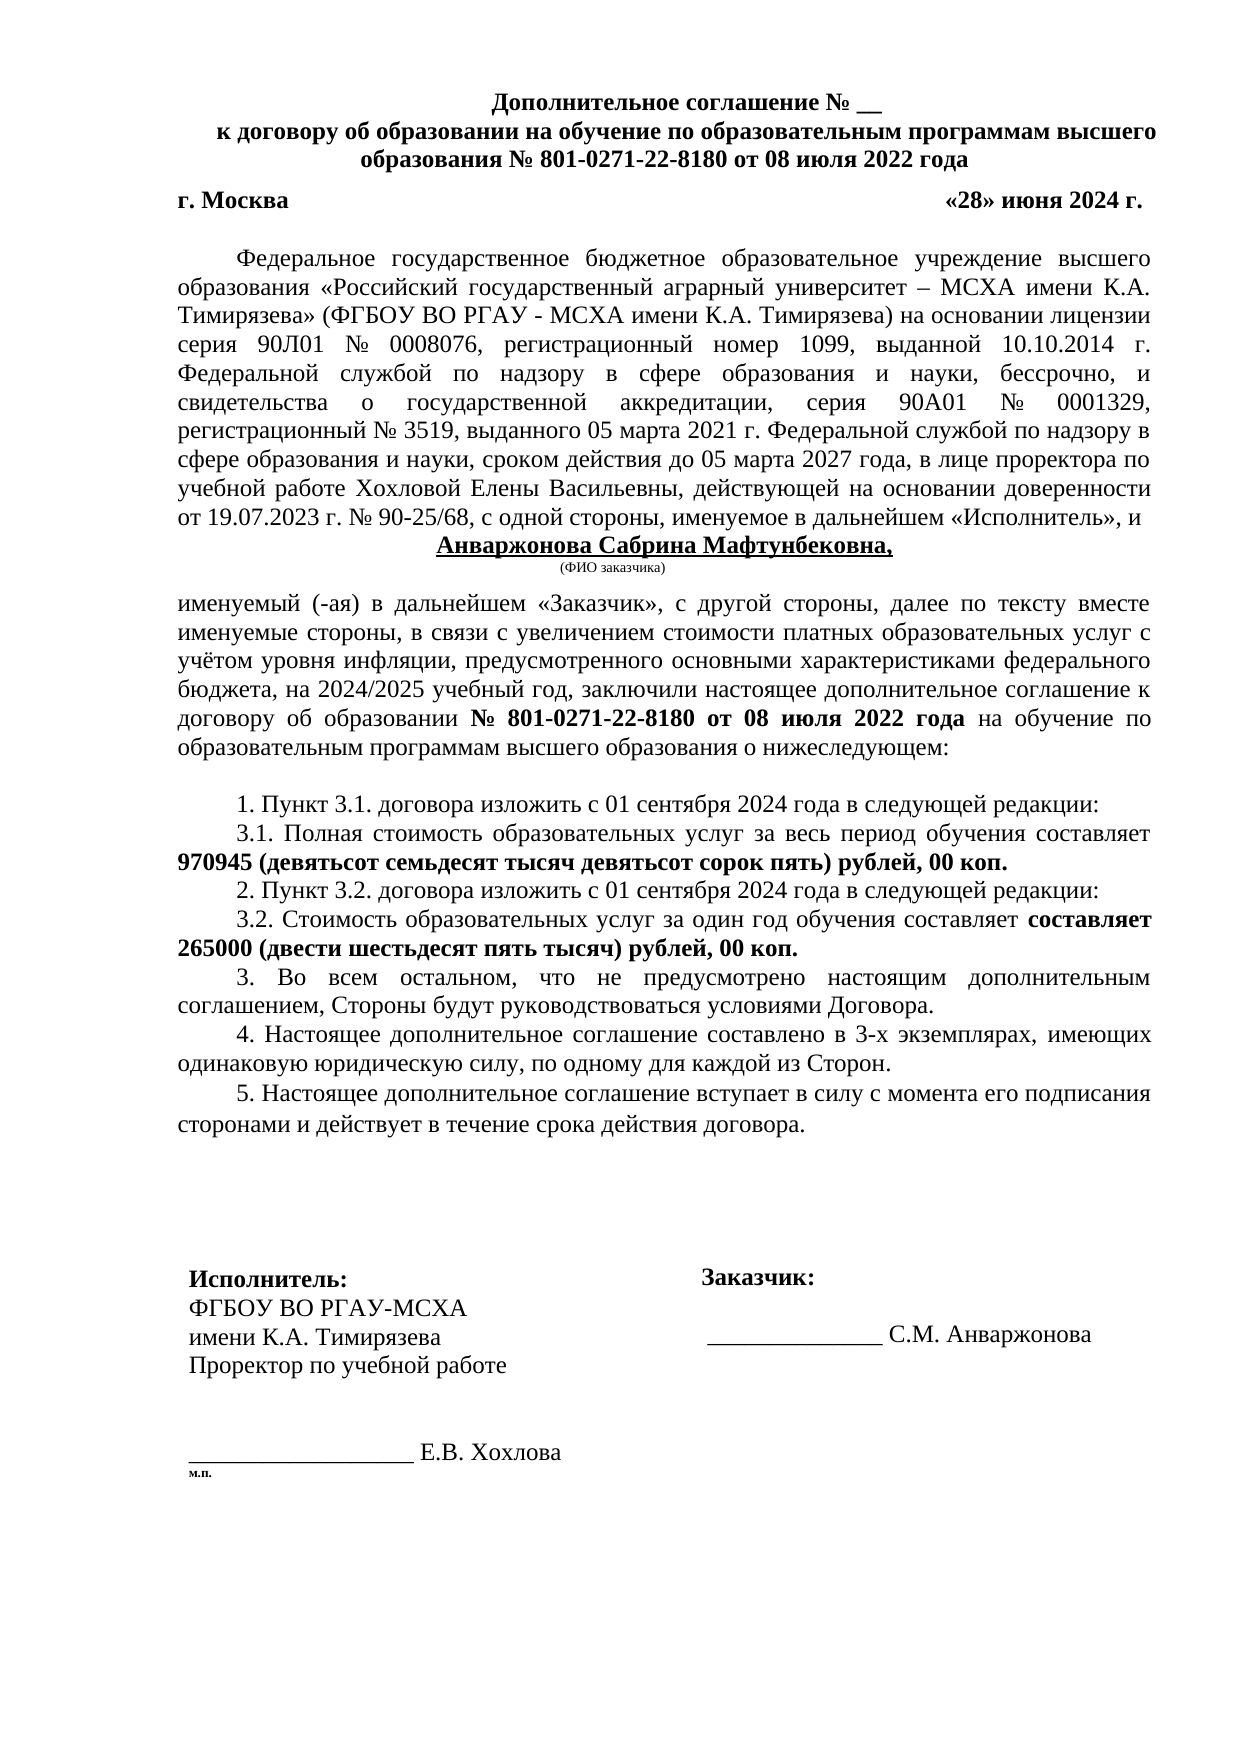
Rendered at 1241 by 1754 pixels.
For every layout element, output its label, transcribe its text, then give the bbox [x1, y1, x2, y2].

text (ФИО заказчика) [177, 559, 1152, 588]
text 3.2. Стоимость образовательных услуг за один год обучения составляет составляет 265000 (двести шестьдесят пять тысяч) рублей, 00 коп. [177, 904, 1152, 962]
text Дополнительное соглашение № __ [177, 87, 1196, 116]
text 2. Пункт 3.2. договора изложить с 01 сентября 2024 года в следующей редакции: [177, 875, 1152, 904]
text ______________ С.М. Анваржонова [701, 1319, 1152, 1348]
text именуемый (-ая) в дальнейшем «Заказчик», с другой стороны, далее по тексту вместе именуемые стороны, в связи с увеличением стоимости платных образовательных услуг с учётом уровня инфляции, предусмотренного основными характеристиками федерального бюджета, на 2024/2025 учебный год, заключили настоящее дополнительное соглашение к договору об образовании № 801-0271-22-8180 от 08 июля 2022 года на обучение по образовательным программам высшего образования о нижеследующем: [177, 588, 1152, 760]
text г. Москва «28» июня 2024 г. [133, 185, 1196, 214]
text Анваржонова Сабрина Мафтунбековна, [177, 530, 1152, 559]
text 5. Настоящее дополнительное соглашение вступает в силу с момента его подписания сторонами и действует в течение срока действия договора. [177, 1077, 1152, 1139]
text Федеральное государственное бюджетное образовательное учреждение высшего образования «Российский государственный аграрный университет – МСХА имени К.А. Тимирязева» (ФГБОУ ВО РГАУ - МСХА имени К.А. Тимирязева) на основании лицензии серия 90Л01 № 0008076, регистрационный номер 1099, выданной 10.10.2014 г. Федеральной службой по надзору в сфере образования и науки, бессрочно, и свидетельства о государственной аккредитации, серия 90А01 № 0001329, регистрационный № 3519, выданного 05 марта 2021 г. Федеральной службой по надзору в сфере образования и науки, сроком действия до 05 марта 2027 года, в лице проректора по учебной работе Хохловой Елены Васильевны, действующей на основании доверенности от 19.07.2023 г. № 90-25/68, с одной стороны, именуемое в дальнейшем «Исполнитель», и [177, 243, 1152, 530]
text к договору об образовании на обучение по образовательным программам высшего образования № 801-0271-22-8180 от 08 июля 2022 года [133, 116, 1196, 173]
table_header Исполнитель: ФГБОУ ВО РГАУ-МСХА имени К.А. Тимирязева Проректор по учебной работе __________________ Е.В. Хохлова м.п. [177, 1264, 649, 1525]
text 3. Во всем остальном, что не предусмотрено настоящим дополнительным соглашением, Стороны будут руководствоваться условиями Договора. [177, 962, 1152, 1019]
text 3.1. Полная стоимость образовательных услуг за весь период обучения составляет 970945 (девятьсот семьдесят тысяч девятьсот сорок пять) рублей, 00 коп. [177, 818, 1152, 875]
text 4. Настоящее дополнительное соглашение составлено в 3-х экземплярах, имеющих одинаковую юридическую силу, по одному для каждой из Сторон. [177, 1019, 1152, 1077]
text Заказчик: [701, 1262, 1152, 1290]
text 1. Пункт 3.1. договора изложить с 01 сентября 2024 года в следующей редакции: [177, 789, 1152, 818]
